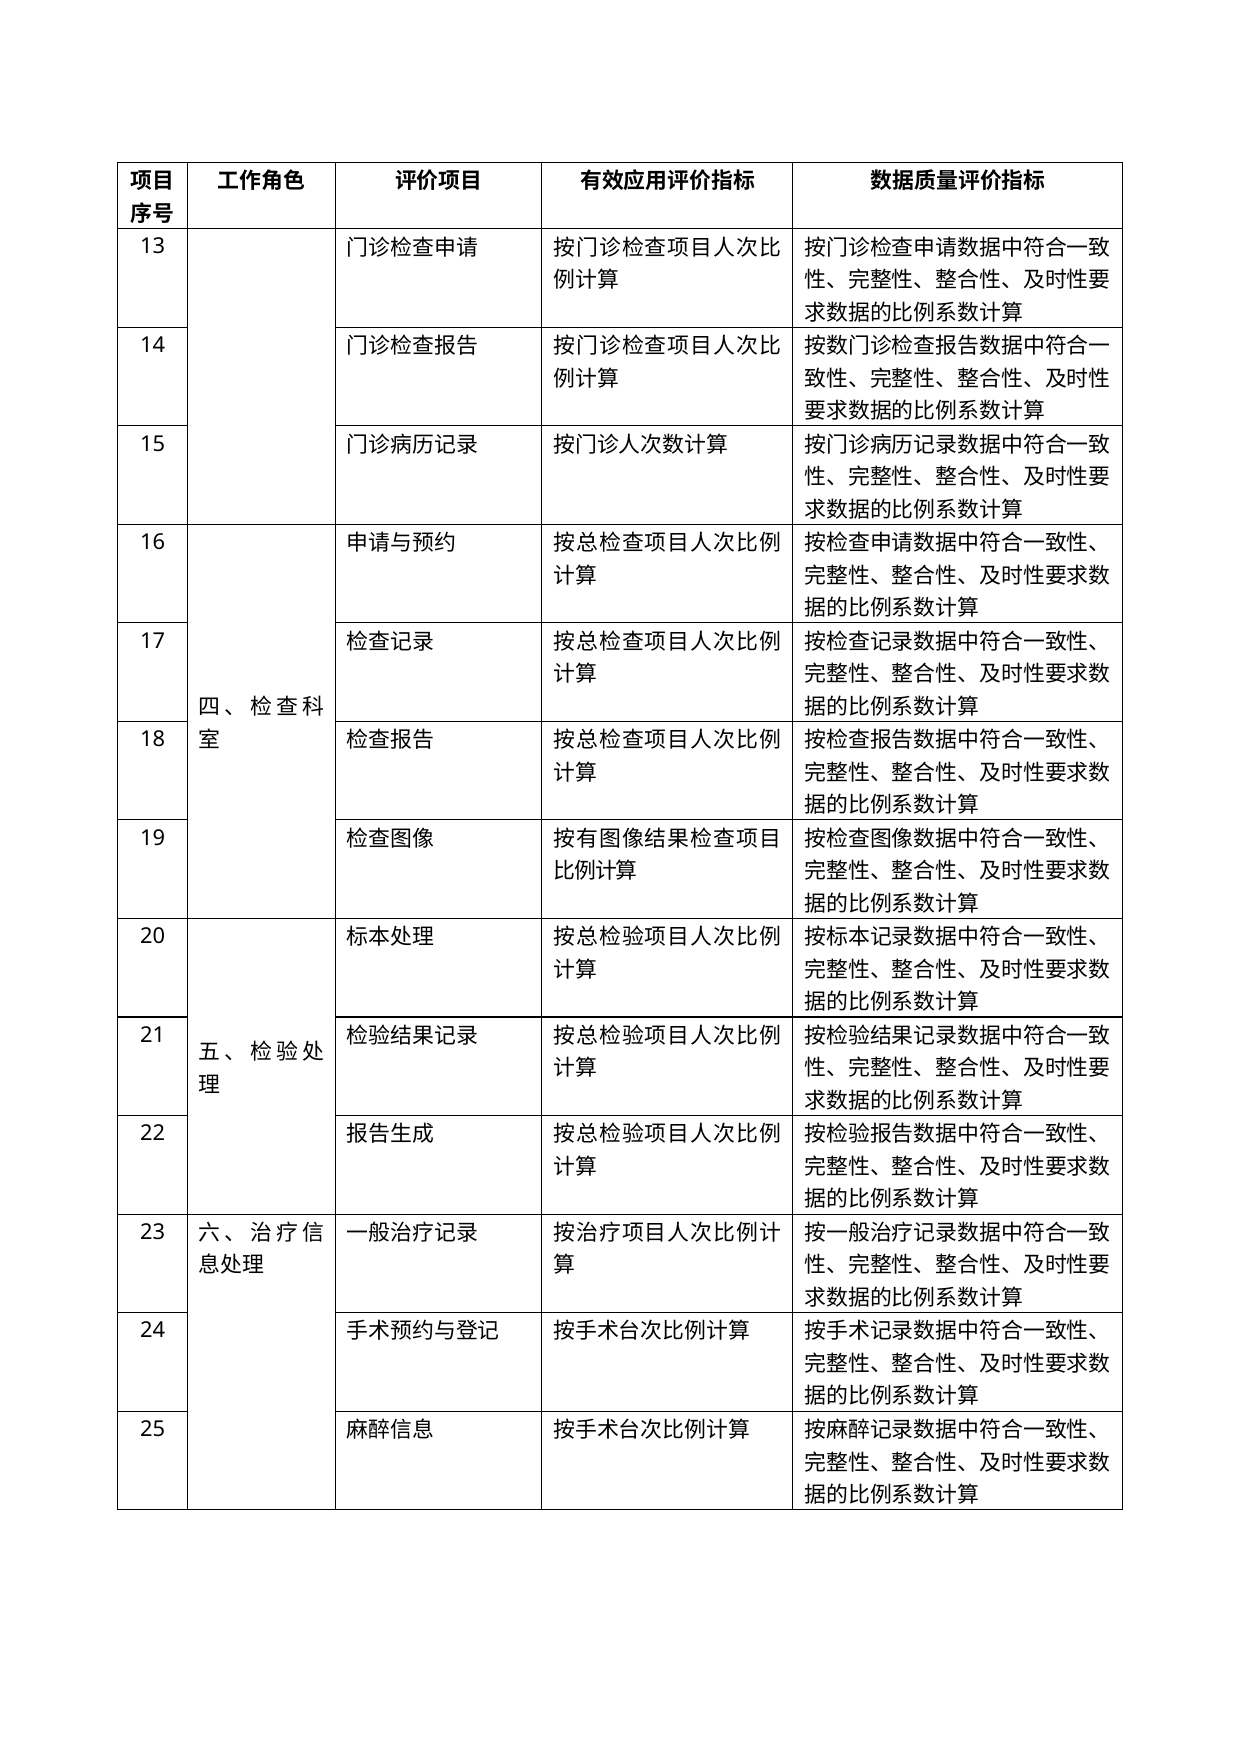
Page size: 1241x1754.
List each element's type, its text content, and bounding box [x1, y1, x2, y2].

table_cell 16 [118, 525, 187, 622]
table_cell 22 [118, 1116, 187, 1213]
table_cell 14 [118, 328, 187, 425]
table_cell 检查图像 [336, 820, 541, 918]
table_cell 门诊病历记录 [336, 426, 541, 524]
table_cell 按总检验项目人次比例计算 [542, 1018, 792, 1115]
table_cell 按门诊检查申请数据中符合一致性、完整性、整合性、及时性要求数据的比例系数计算 [793, 229, 1122, 327]
table_cell 检查记录 [336, 623, 541, 721]
table_cell 按手术台次比例计算 [542, 1313, 792, 1411]
table_cell 四、检查科室 [188, 525, 335, 918]
table_cell 按有图像结果检查项目比例计算 [542, 820, 792, 918]
table_cell 17 [118, 623, 187, 721]
table_header 工作角色 [188, 163, 335, 228]
table_cell 按总检查项目人次比例计算 [542, 525, 792, 622]
table_cell 按检查申请数据中符合一致性、完整性、整合性、及时性要求数据的比例系数计算 [793, 525, 1122, 622]
table_cell 按检查记录数据中符合一致性、完整性、整合性、及时性要求数据的比例系数计算 [793, 623, 1122, 721]
table_cell 六、治疗信息处理 [188, 1215, 335, 1509]
table_header 评价项目 [336, 163, 541, 228]
table_cell 按标本记录数据中符合一致性、完整性、整合性、及时性要求数据的比例系数计算 [793, 919, 1122, 1016]
table_cell 按总检查项目人次比例计算 [542, 623, 792, 721]
table_cell 按总检验项目人次比例计算 [542, 1116, 792, 1213]
table_cell 21 [118, 1018, 187, 1115]
table_cell 检查报告 [336, 722, 541, 819]
table_cell 20 [118, 919, 187, 1016]
table_cell 按一般治疗记录数据中符合一致性、完整性、整合性、及时性要求数据的比例系数计算 [793, 1215, 1122, 1312]
table_cell 五、检验处理 [188, 919, 335, 1213]
table_cell 23 [118, 1215, 187, 1312]
table_cell 按总检查项目人次比例计算 [542, 722, 792, 819]
table_cell 按门诊病历记录数据中符合一致性、完整性、整合性、及时性要求数据的比例系数计算 [793, 426, 1122, 524]
table_cell 按治疗项目人次比例计算 [542, 1215, 792, 1312]
table_cell 按总检验项目人次比例计算 [542, 919, 792, 1016]
table_cell 申请与预约 [336, 525, 541, 622]
table_cell 按手术台次比例计算 [542, 1412, 792, 1509]
table_header 项目序号 [118, 163, 187, 228]
table_cell 按麻醉记录数据中符合一致性、完整性、整合性、及时性要求数据的比例系数计算 [793, 1412, 1122, 1509]
table_cell 25 [118, 1412, 187, 1509]
table_cell 检验结果记录 [336, 1018, 541, 1115]
table_cell 报告生成 [336, 1116, 541, 1213]
table_cell 19 [118, 820, 187, 918]
table_cell 按检查报告数据中符合一致性、完整性、整合性、及时性要求数据的比例系数计算 [793, 722, 1122, 819]
table_header 有效应用评价指标 [542, 163, 792, 228]
table_cell 24 [118, 1313, 187, 1411]
table_cell 门诊检查报告 [336, 328, 541, 425]
table_cell 按数门诊检查报告数据中符合一致性、完整性、整合性、及时性要求数据的比例系数计算 [793, 328, 1122, 425]
table_cell 按检查图像数据中符合一致性、完整性、整合性、及时性要求数据的比例系数计算 [793, 820, 1122, 918]
table_cell 15 [118, 426, 187, 524]
table_cell 18 [118, 722, 187, 819]
table_cell 门诊检查申请 [336, 229, 541, 327]
table_cell 13 [118, 229, 187, 327]
table_cell 按门诊人次数计算 [542, 426, 792, 524]
table_cell 按检验报告数据中符合一致性、完整性、整合性、及时性要求数据的比例系数计算 [793, 1116, 1122, 1213]
table_cell 按门诊检查项目人次比例计算 [542, 328, 792, 425]
table_cell 按门诊检查项目人次比例计算 [542, 229, 792, 327]
table_cell 按检验结果记录数据中符合一致性、完整性、整合性、及时性要求数据的比例系数计算 [793, 1018, 1122, 1115]
table_header 数据质量评价指标 [793, 163, 1122, 228]
table_cell 标本处理 [336, 919, 541, 1016]
table_cell 按手术记录数据中符合一致性、完整性、整合性、及时性要求数据的比例系数计算 [793, 1313, 1122, 1411]
table_cell 一般治疗记录 [336, 1215, 541, 1312]
table_cell 手术预约与登记 [336, 1313, 541, 1411]
table_cell 麻醉信息 [336, 1412, 541, 1509]
